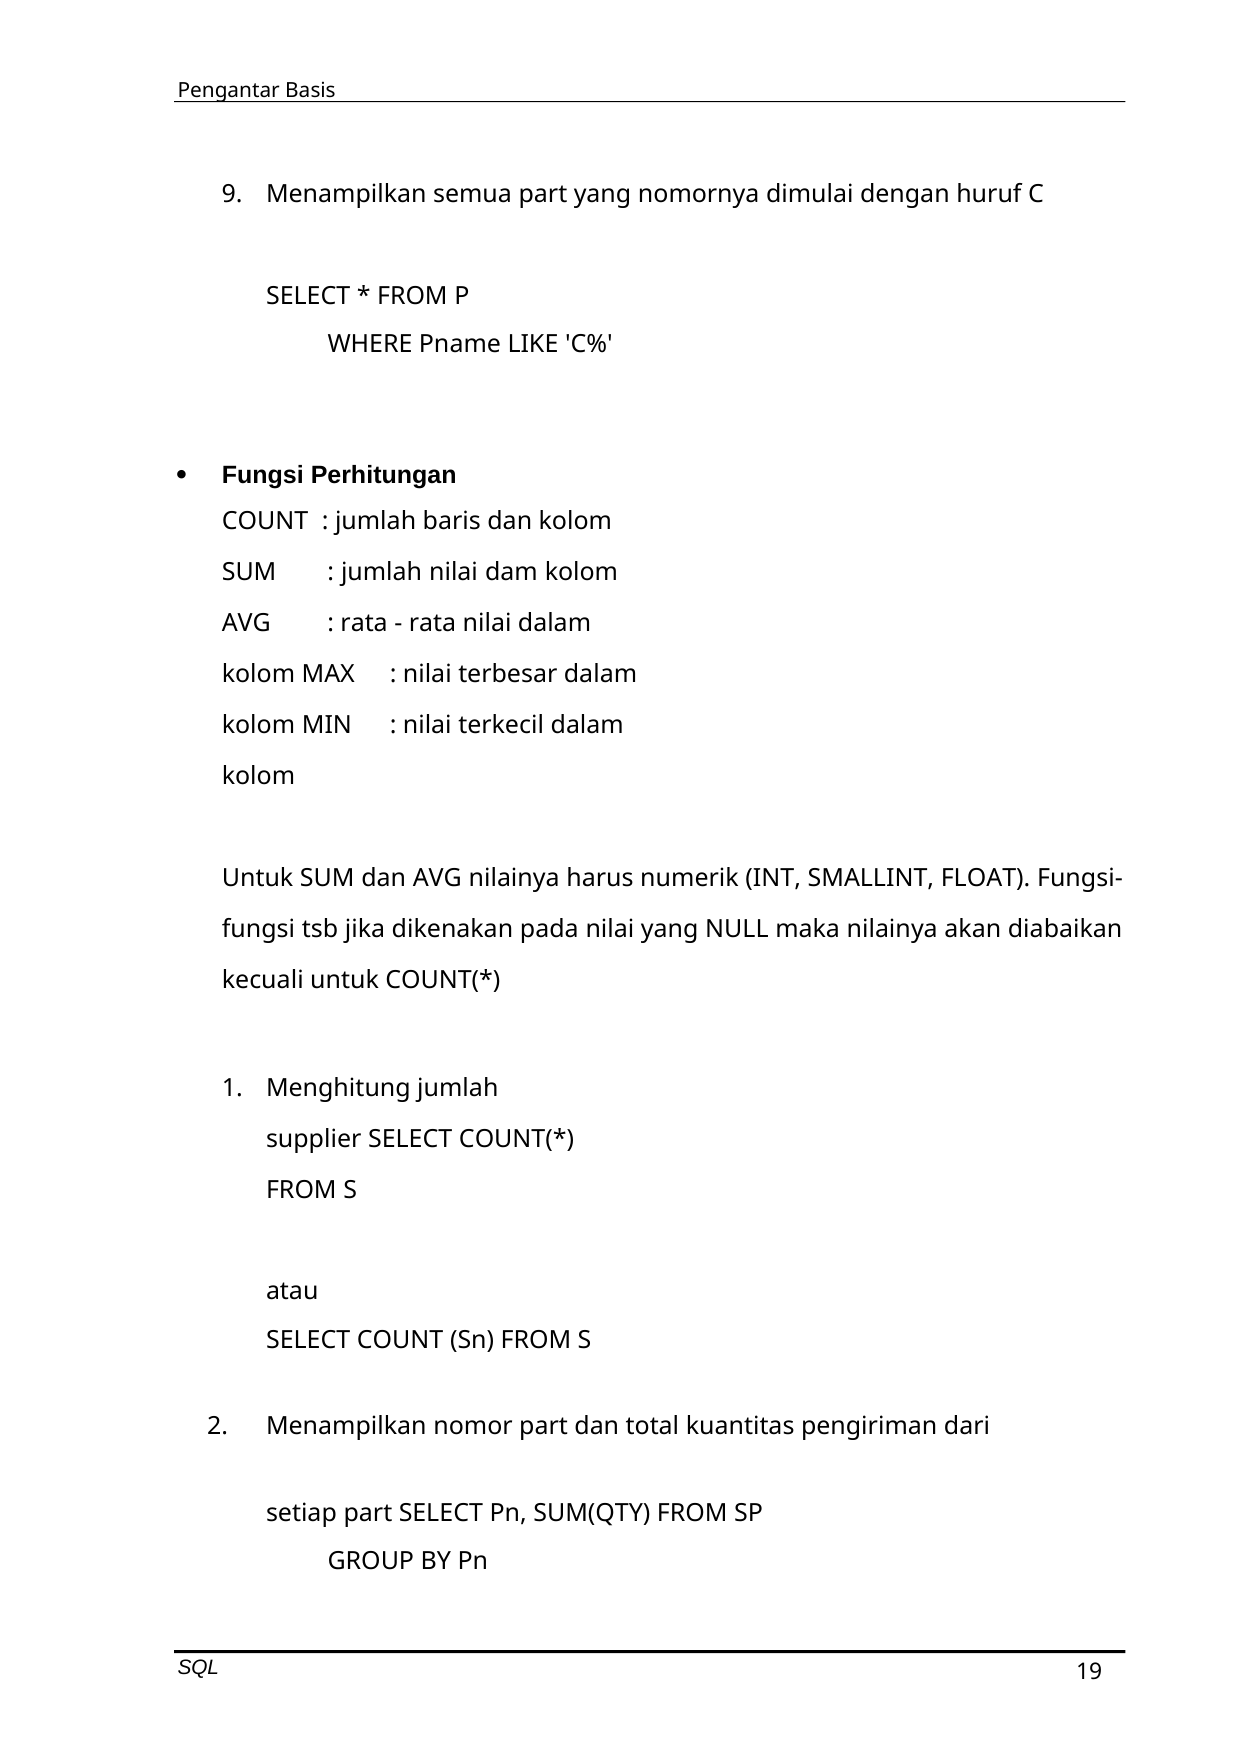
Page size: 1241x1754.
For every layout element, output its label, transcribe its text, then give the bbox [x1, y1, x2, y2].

text SELECT COUNT (Sn) FROM S [266, 1321, 1134, 1356]
list Menghitung jumlah supplier SELECT COUNT(*) FROM S [222, 1069, 590, 1205]
text WHERE Pname LIKE 'C%' [327, 326, 1134, 360]
text Untuk SUM dan AVG nilainya harus numerik (INT, SMALLINT, FLOAT). Fungsi- fungsi tsb jika dikenakan pada nilai yang NULL maka nilainya akan diabaikan kecuali untuk COUNT(*) [222, 860, 1123, 996]
text GROUP BY Pn [327, 1542, 1134, 1576]
text atau [266, 1273, 1134, 1307]
subtitle Fungsi Perhitungan [177, 460, 1134, 489]
text COUNT : jumlah baris dan kolom SUM : jumlah nilai dam kolom AVG : rata - rata nilai dalam kolom MAX : nilai terbesar dalam kolom MIN : nilai terkecil dalam kolom [222, 503, 651, 792]
list Menampilkan semua part yang nomornya dimulai dengan huruf C [221, 176, 1134, 210]
list Menampilkan nomor part dan total kuantitas pengiriman dari setiap part SELECT Pn, SUM(QTY) FROM SP [207, 1356, 1056, 1528]
text SELECT * FROM P [266, 278, 1134, 312]
